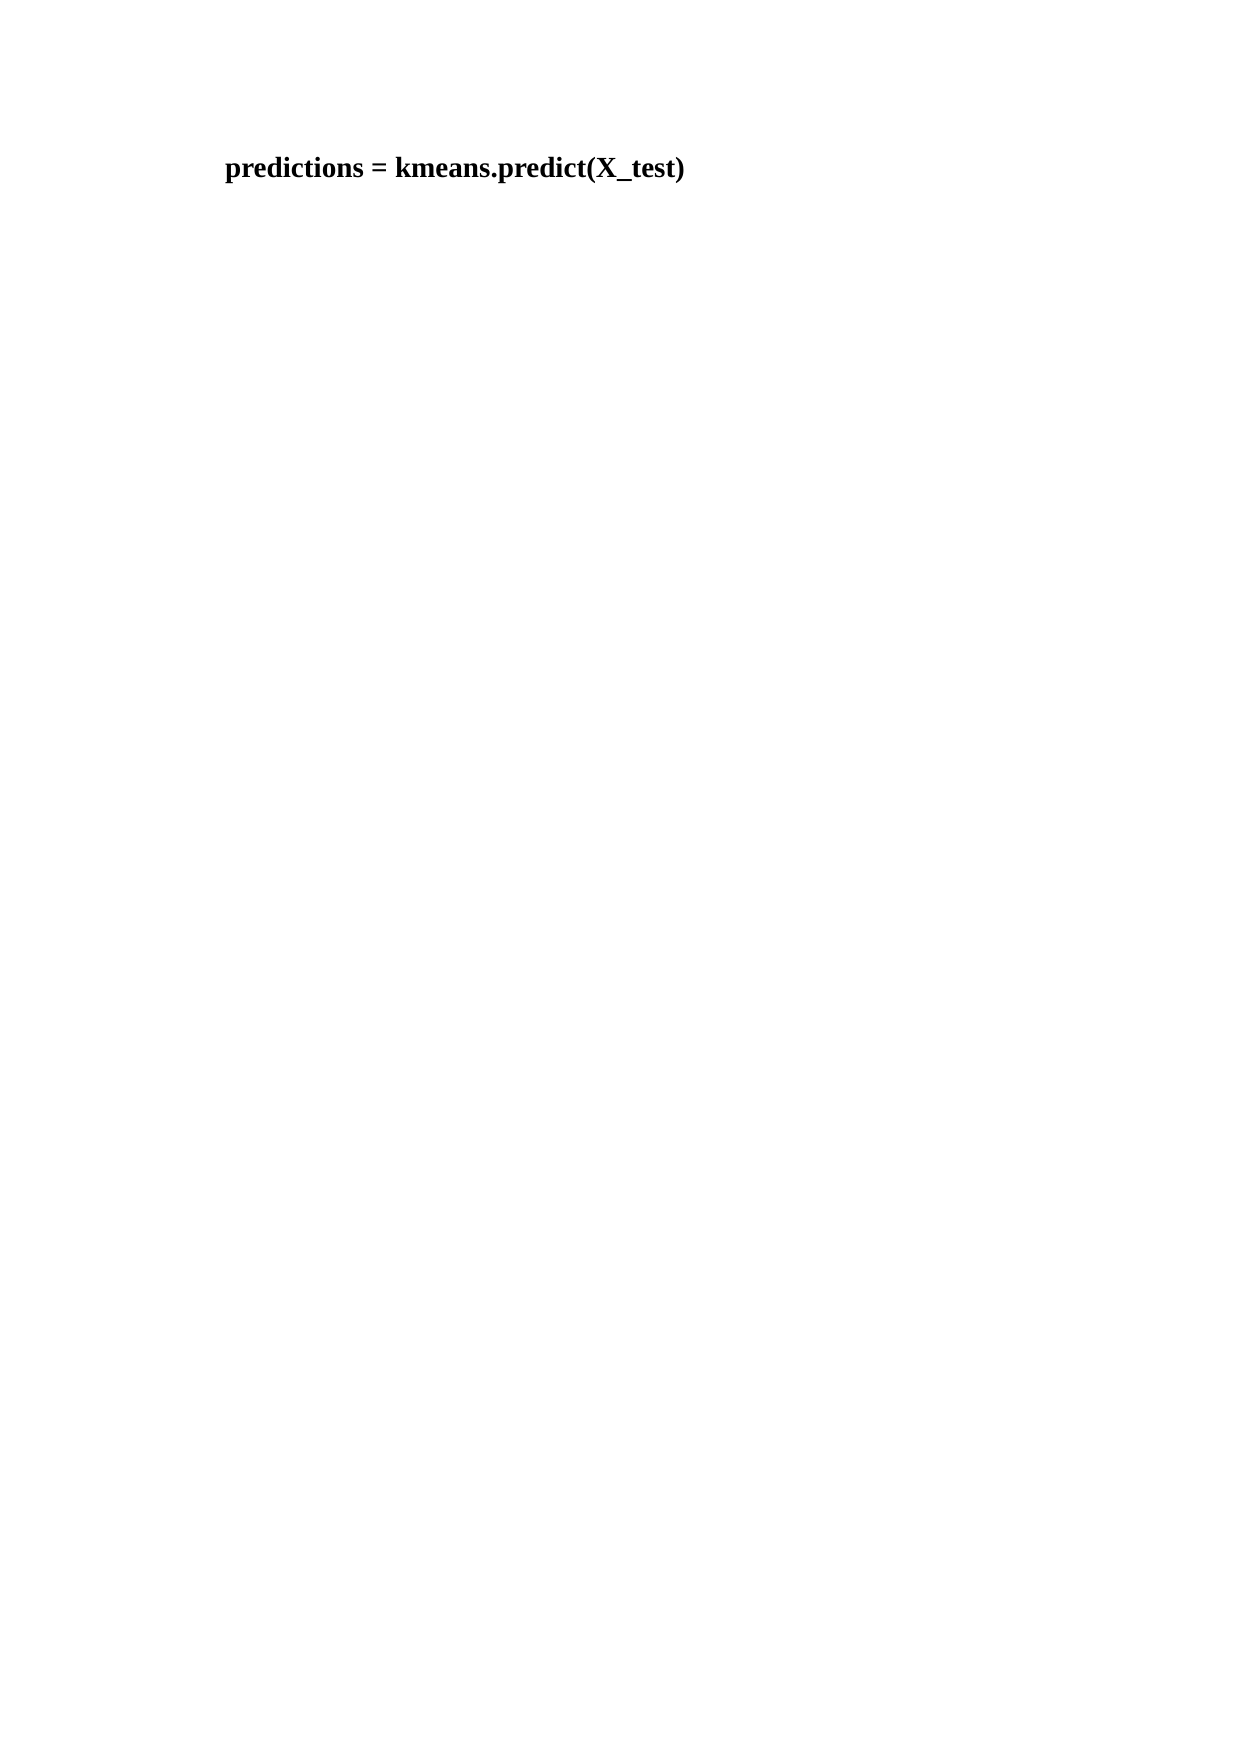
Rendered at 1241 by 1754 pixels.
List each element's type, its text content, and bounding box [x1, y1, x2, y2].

text predictions = kmeans.predict(X_test) [150, 150, 1090, 183]
